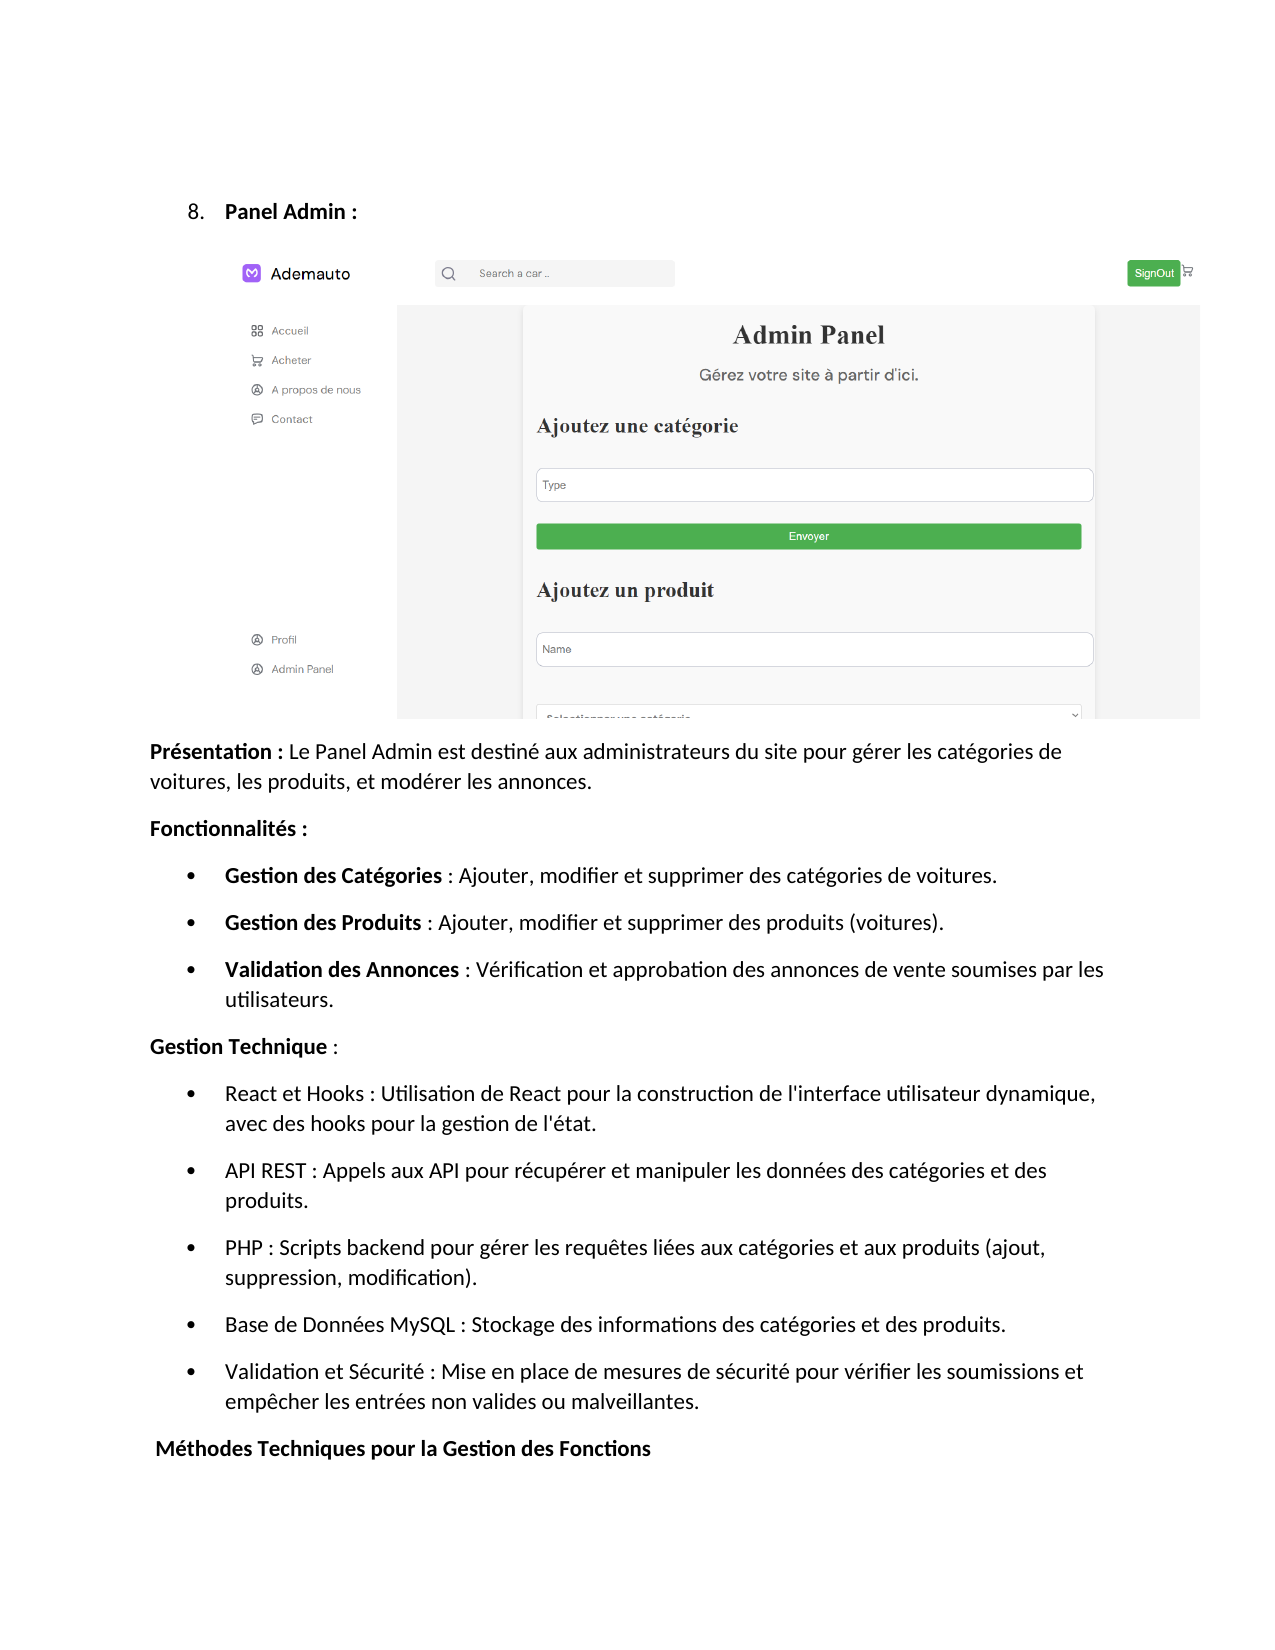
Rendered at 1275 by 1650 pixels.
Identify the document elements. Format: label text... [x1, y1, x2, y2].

picture [225, 243, 1200, 719]
list PHP : Scripts backend pour gérer les requêtes liées aux catégories et aux produits (ajout, suppression, modification). [187, 1233, 1125, 1291]
list Validation des Annonces : Vérification et approbation des annonces de vente soumises par les utilisateurs. [187, 955, 1125, 1013]
list Gestion des Catégories : Ajouter, modifier et supprimer des catégories de voitures. [187, 861, 1125, 889]
list API REST : Appels aux API pour récupérer et manipuler les données des catégories et des produits. [187, 1156, 1125, 1214]
list Base de Données MySQL : Stockage des informations des catégories et des produits. [187, 1310, 1125, 1338]
text Fonctionnalités : [150, 814, 1125, 842]
list React et Hooks : Utilisation de React pour la construction de l'interface utilisateur dynamique, avec des hooks pour la gestion de l'état. [187, 1079, 1125, 1137]
list Validation et Sécurité : Mise en place de mesures de sécurité pour vérifier les soumissions et empêcher les entrées non valides ou malveillantes. [187, 1357, 1125, 1415]
text Méthodes Techniques pour la Gestion des Fonctions [150, 1434, 1125, 1462]
text Présentation : Le Panel Admin est destiné aux administrateurs du site pour gérer les catégories de voitures, les produits, et modérer les annonces. [150, 737, 1125, 796]
list Gestion des Produits : Ajouter, modifier et supprimer des produits (voitures). [187, 908, 1125, 936]
list Panel Admin : [187, 197, 1125, 225]
text Gestion Technique : [150, 1032, 1125, 1060]
